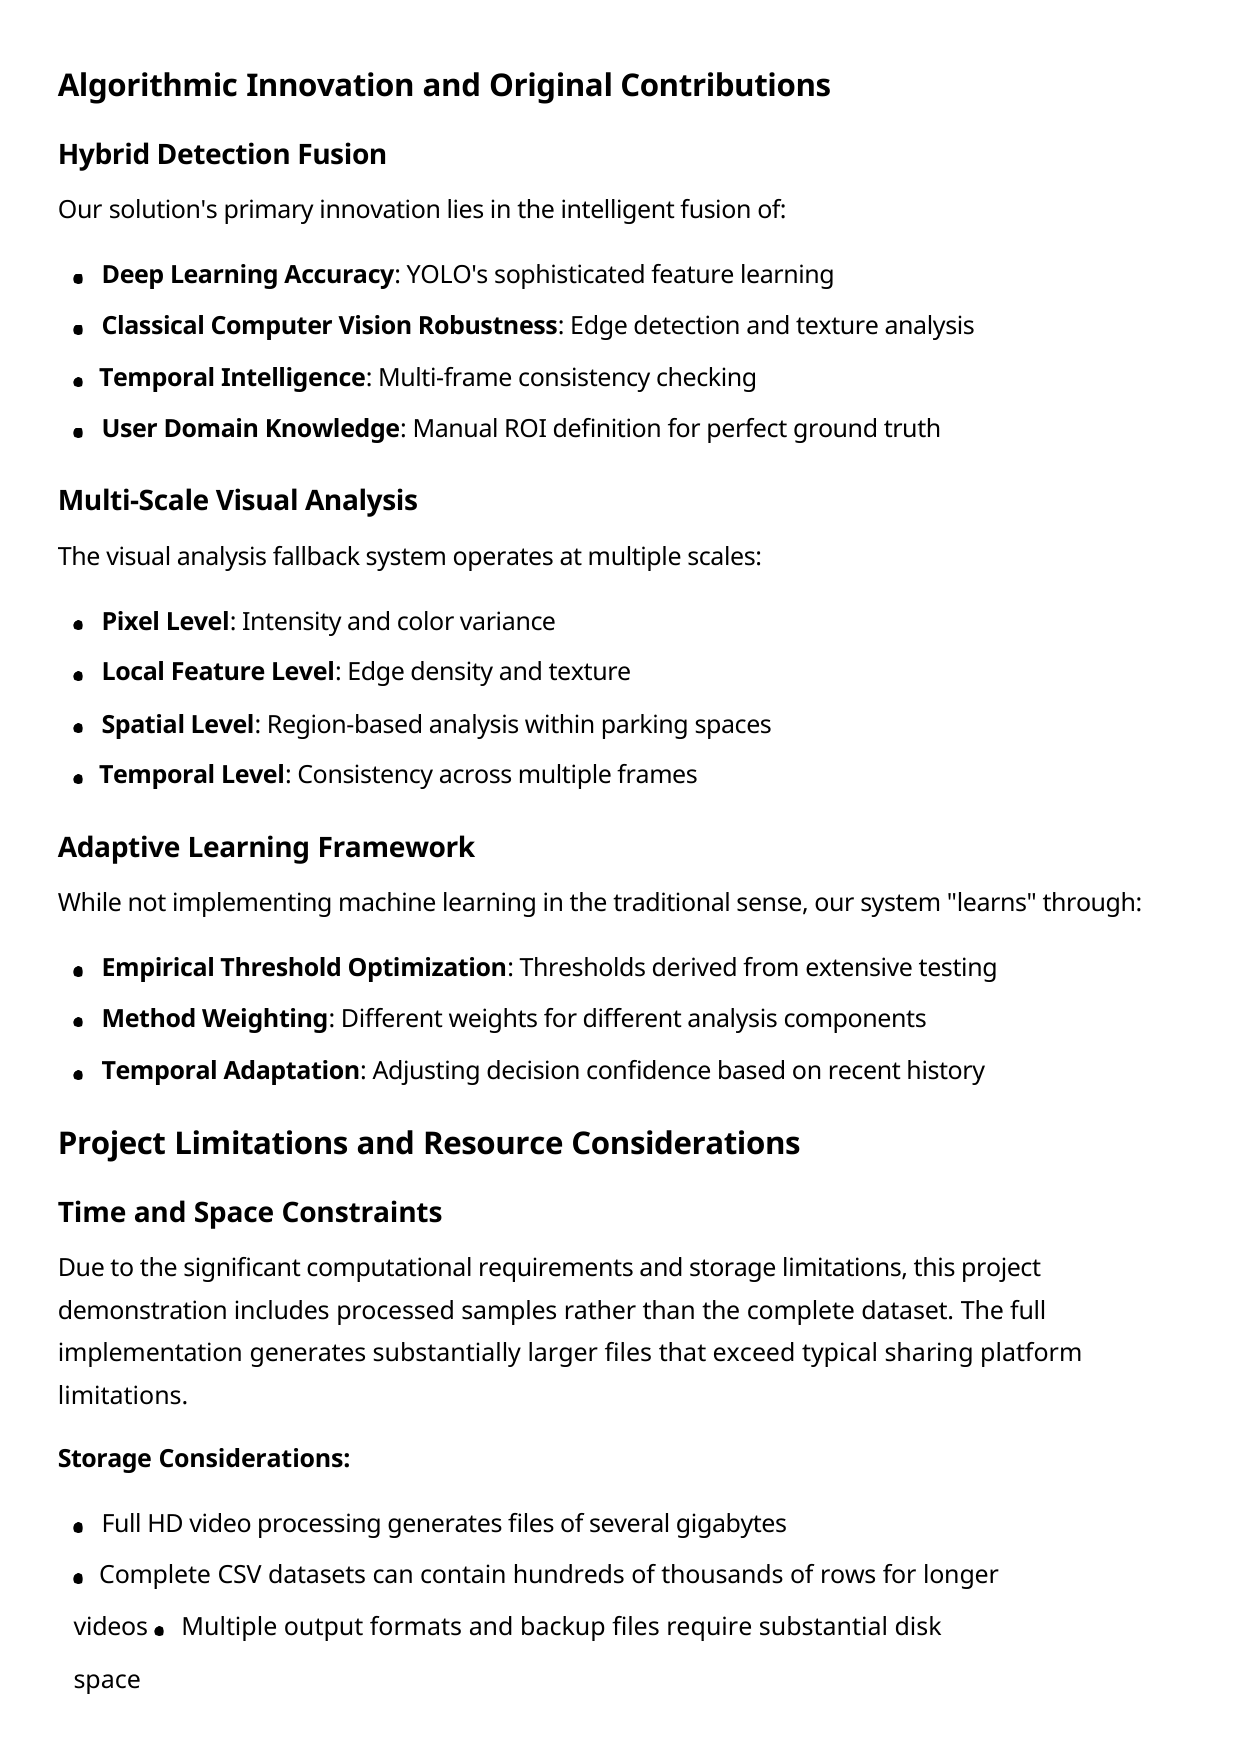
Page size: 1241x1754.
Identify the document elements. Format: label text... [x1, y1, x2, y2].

picture [73, 428, 83, 438]
picture [154, 1626, 164, 1636]
picture [73, 774, 83, 784]
text Spatial Level: Region-based analysis within parking spaces [73, 706, 1196, 740]
text Local Feature Level: Edge density and texture [73, 654, 1196, 688]
text Temporal Level: Consistency across multiple frames [73, 757, 1196, 791]
subtitle Storage Considerations: [58, 1441, 1196, 1475]
picture [73, 274, 83, 284]
subtitle Adaptive Learning Framework [58, 827, 1196, 866]
picture [73, 966, 83, 977]
picture [73, 620, 83, 630]
picture [73, 671, 83, 681]
text User Domain Knowledge: Manual ROI definition for perfect ground truth [73, 411, 1196, 445]
subtitle Project Limitations and Resource Considerations [58, 1121, 1196, 1163]
text Full HD video processing generates files of several gigabytes [73, 1506, 1196, 1539]
text While not implementing machine learning in the traditional sense, our system "learns" through: [58, 884, 1196, 919]
subtitle Multi-Scale Visual Analysis [58, 481, 1196, 519]
text Pixel Level: Intensity and color variance [73, 603, 1196, 637]
picture [73, 377, 83, 387]
subtitle Hybrid Detection Fusion [58, 134, 1196, 173]
subtitle Algorithmic Innovation and Original Contributions [58, 63, 1196, 105]
picture [73, 1522, 83, 1533]
text Empirical Threshold Optimization: Thresholds derived from extensive testing [73, 949, 1196, 983]
picture [73, 325, 83, 335]
picture [73, 1573, 83, 1584]
text Our solution's primary innovation lies in the intelligent fusion of: [58, 192, 1196, 226]
text Due to the significant computational requirements and storage limitations, this project demonstration includes processed samples rather than the complete dataset. The full implementation generates substantially larger files that exceed typical sharing platform limitations. [58, 1250, 1196, 1412]
picture [73, 723, 83, 733]
text Method Weighting: Different weights for different analysis components [73, 1000, 1196, 1034]
text Temporal Adaptation: Adjusting decision confidence based on recent history [73, 1053, 1196, 1087]
text Deep Learning Accuracy: YOLO's sophisticated feature learning [73, 257, 1196, 291]
subtitle Time and Space Constraints [58, 1193, 1196, 1231]
text Classical Computer Vision Robustness: Edge detection and texture analysis [73, 307, 1196, 342]
text Temporal Intelligence: Multi-frame consistency checking [73, 360, 1196, 394]
picture [73, 1017, 83, 1027]
text Complete CSV datasets can contain hundreds of thousands of rows for longer videos Multiple output formats and backup files require substantial disk space [73, 1556, 1009, 1696]
text The visual analysis fallback system operates at multiple scales: [58, 538, 1196, 572]
picture [73, 1070, 83, 1080]
